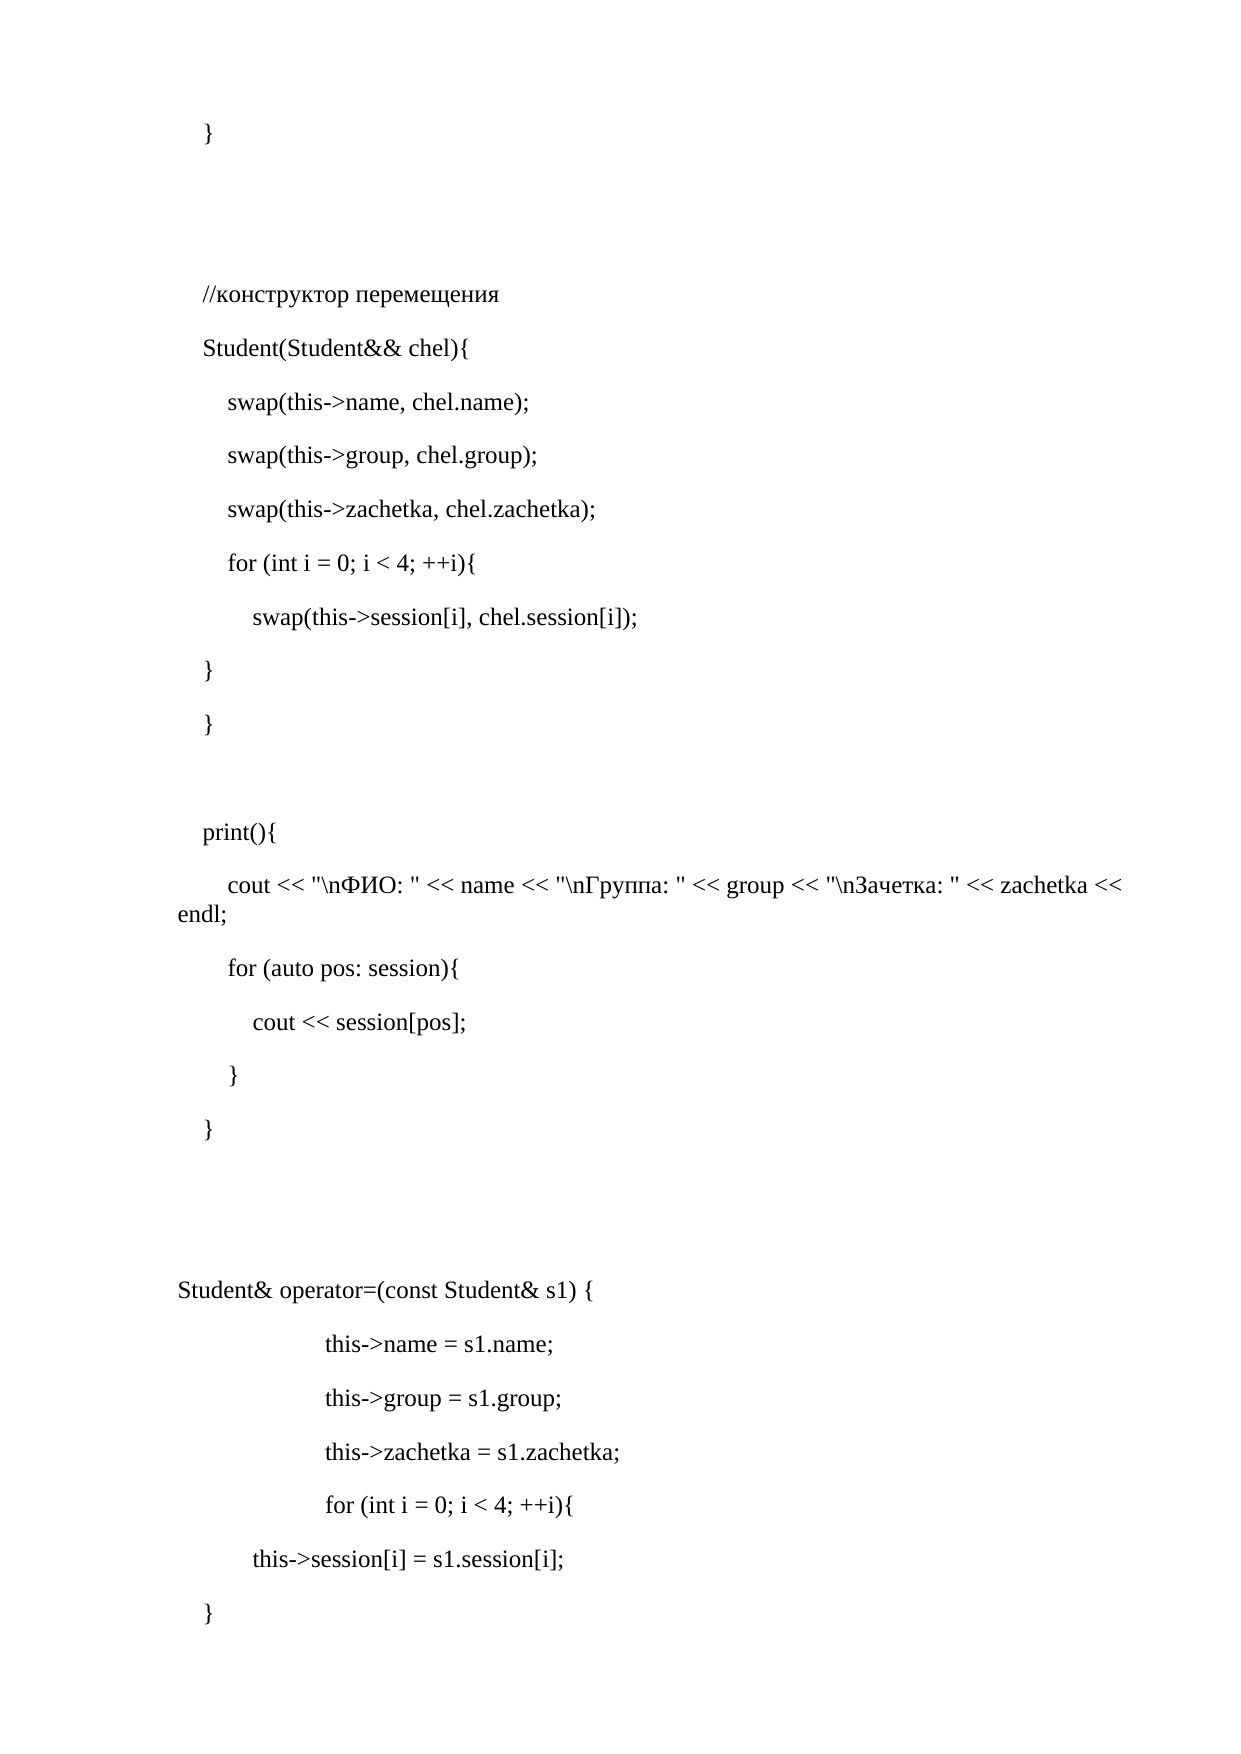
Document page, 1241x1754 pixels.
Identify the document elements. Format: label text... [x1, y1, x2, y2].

text swap(this->name, chel.name); [177, 387, 1152, 416]
text swap(this->group, chel.group); [177, 441, 1152, 469]
text this->session[i] = s1.session[i]; [177, 1544, 1152, 1573]
text } [177, 1598, 1152, 1627]
text print(){ [177, 817, 1152, 846]
text swap(this->zachetka, chel.zachetka); [177, 494, 1152, 523]
text Student& operator=(const Student& s1) { [177, 1276, 1152, 1304]
text this->zachetka = s1.zachetka; [177, 1437, 1152, 1466]
text cout << "\nФИО: " << name << "\nГруппа: " << group << "\nЗачетка: " << zachetka << endl; [177, 871, 1152, 928]
text //конструктор перемещения [177, 279, 1152, 308]
text swap(this->session[i], chel.session[i]); [177, 602, 1152, 631]
text this->name = s1.name; [177, 1329, 1152, 1358]
text for (auto pos: session){ [177, 953, 1152, 982]
text Student(Student&& chel){ [177, 333, 1152, 362]
text cout << session[pos]; [177, 1007, 1152, 1036]
text for (int i = 0; i < 4; ++i){ [177, 1491, 1152, 1519]
text } [177, 709, 1152, 738]
text } [177, 118, 1152, 147]
text this->group = s1.group; [177, 1383, 1152, 1412]
text } [177, 656, 1152, 684]
text } [177, 1114, 1152, 1143]
text for (int i = 0; i < 4; ++i){ [177, 548, 1152, 577]
text } [177, 1061, 1152, 1089]
